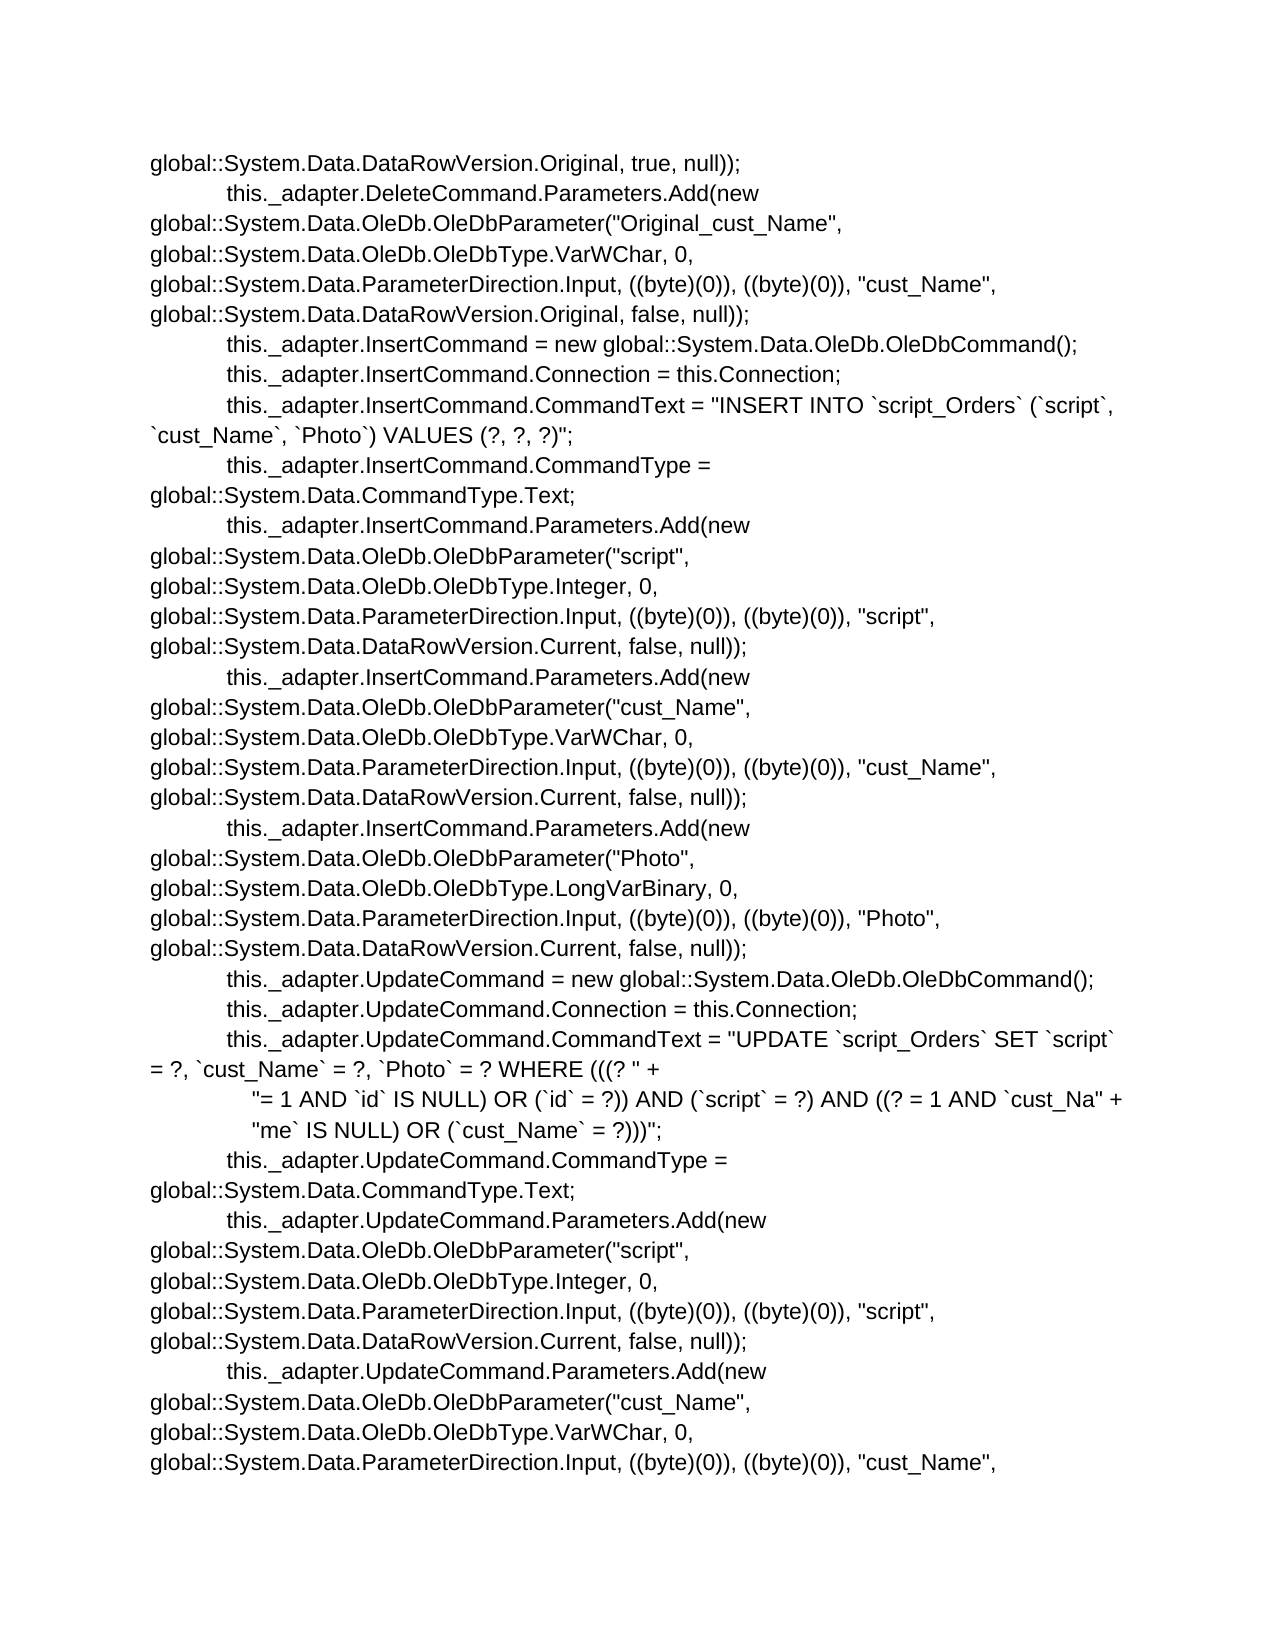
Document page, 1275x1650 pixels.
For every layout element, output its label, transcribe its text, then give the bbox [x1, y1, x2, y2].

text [150, 150, 1125, 176]
text "= 1 AND `id` IS NULL) OR (`id` = ?)) AND (`script` = ?) AND ((? = 1 AND `cust_Na" + [150, 1086, 1125, 1113]
text this._adapter.InsertCommand.CommandText = "INSERT INTO `script_Orders` (`script`, `cust_Name`, `Photo`) VALUES (?, ?, ?)"; [150, 392, 1125, 448]
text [150, 1358, 1125, 1475]
text this._adapter.UpdateCommand.CommandType = global::System.Data.CommandType.Text; [150, 1147, 1125, 1203]
text this._adapter.InsertCommand = new global::System.Data.OleDb.OleDbCommand(); [150, 331, 1125, 358]
text this._adapter.UpdateCommand.CommandText = "UPDATE `script_Orders` SET `script` = ?, `cust_Name` = ?, `Photo` = ? WHERE (((? " + [150, 1026, 1125, 1083]
text this._adapter.InsertCommand.Parameters.Add(new global::System.Data.OleDb.OleDbParameter("script", global::System.Data.OleDb.OleDbType.Integer, 0, global::System.Data.ParameterDirection.Input, ((byte)(0)), ((byte)(0)), "script", global::System.Data.DataRowVersion.Current, false, null)); [150, 512, 1125, 660]
text this._adapter.UpdateCommand = new global::System.Data.OleDb.OleDbCommand(); [150, 966, 1125, 992]
text this._adapter.InsertCommand.Connection = this.Connection; [150, 361, 1125, 388]
text this._adapter.UpdateCommand.Parameters.Add(new global::System.Data.OleDb.OleDbParameter("script", global::System.Data.OleDb.OleDbType.Integer, 0, global::System.Data.ParameterDirection.Input, ((byte)(0)), ((byte)(0)), "script", global::System.Data.DataRowVersion.Current, false, null)); [150, 1207, 1125, 1354]
text this._adapter.InsertCommand.CommandType = global::System.Data.CommandType.Text; [150, 452, 1125, 509]
text "me` IS NULL) OR (`cust_Name` = ?)))"; [150, 1117, 1125, 1143]
text this._adapter.UpdateCommand.Connection = this.Connection; [150, 996, 1125, 1022]
text this._adapter.InsertCommand.Parameters.Add(new global::System.Data.OleDb.OleDbParameter("Photo", global::System.Data.OleDb.OleDbType.LongVarBinary, 0, global::System.Data.ParameterDirection.Input, ((byte)(0)), ((byte)(0)), "Photo", global::System.Data.DataRowVersion.Current, false, null)); [150, 814, 1125, 962]
text this._adapter.DeleteCommand.Parameters.Add(new global::System.Data.OleDb.OleDbParameter("Original_cust_Name", global::System.Data.OleDb.OleDbType.VarWChar, 0, global::System.Data.ParameterDirection.Input, ((byte)(0)), ((byte)(0)), "cust_Name", global::System.Data.DataRowVersion.Original, false, null)); [150, 180, 1125, 327]
text this._adapter.InsertCommand.Parameters.Add(new global::System.Data.OleDb.OleDbParameter("cust_Name", global::System.Data.OleDb.OleDbType.VarWChar, 0, global::System.Data.ParameterDirection.Input, ((byte)(0)), ((byte)(0)), "cust_Name", global::System.Data.DataRowVersion.Current, false, null)); [150, 663, 1125, 811]
